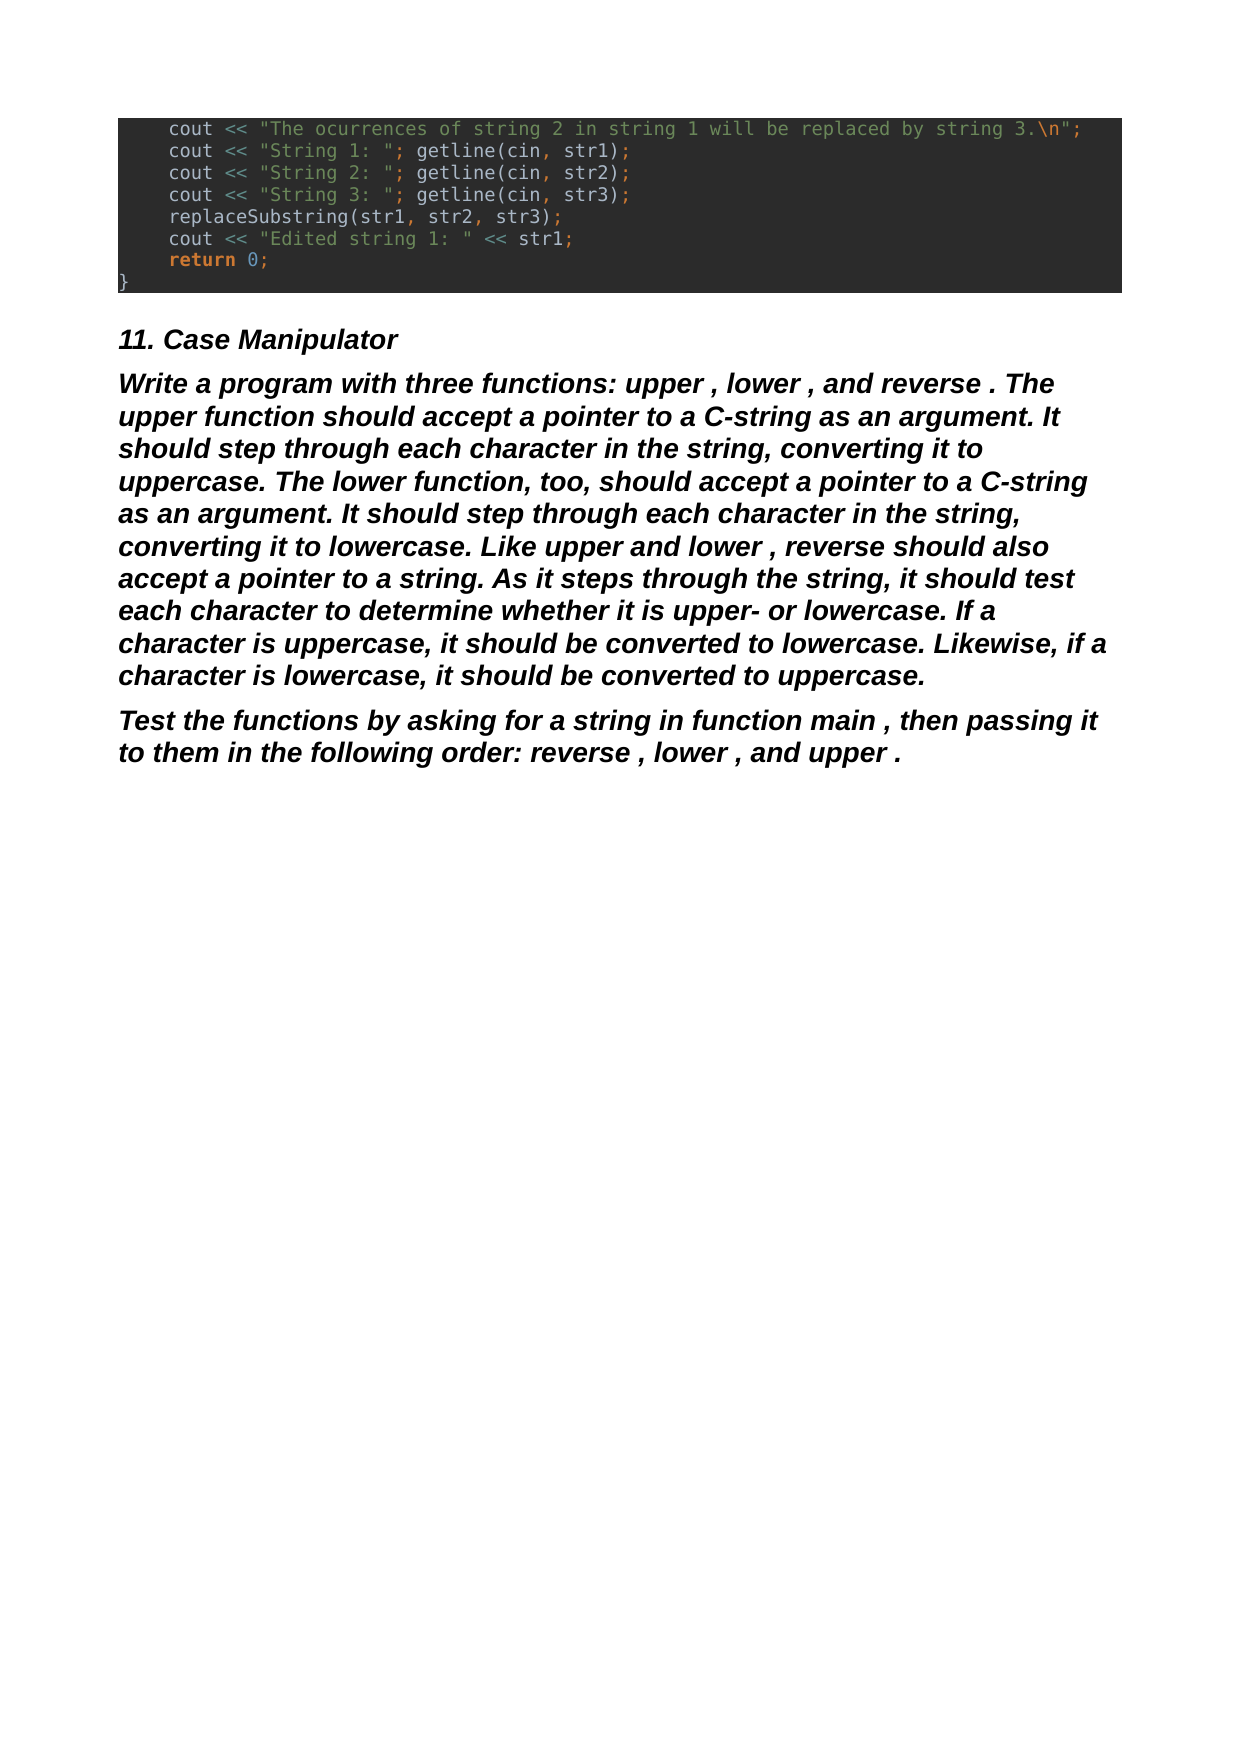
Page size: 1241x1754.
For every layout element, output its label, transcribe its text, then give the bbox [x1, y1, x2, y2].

text cout << "The ocurrences of string 2 in string 1 will be replaced by string 3.\n"; [118, 118, 1122, 140]
text } [118, 271, 1122, 293]
text cout << "String 3: "; getline(cin, str3); [118, 184, 1122, 206]
text return 0; [118, 249, 1122, 271]
text cout << "String 2: "; getline(cin, str2); [118, 162, 1122, 184]
subtitle Write a program with three functions: upper , lower , and reverse . The upper function should accept a pointer to a C-string as an argument. It should step through each character in the string, converting it to uppercase. The lower function, too, should accept a pointer to a C-string as an argument. It should step through each character in the string, converting it to lowercase. Like upper and lower , reverse should also accept a pointer to a string. As it steps through the string, it should test each character to determine whether it is upper- or lowercase. If a character is uppercase, it should be converted to lowercase. Likewise, if a character is lowercase, it should be converted to uppercase. [118, 367, 1122, 691]
text cout << "String 1: "; getline(cin, str1); [118, 140, 1122, 162]
subtitle 11. Case Manipulator [118, 323, 1122, 355]
subtitle Test the functions by asking for a string in function main , then passing it to them in the following order: reverse , lower , and upper . [118, 704, 1122, 769]
text replaceSubstring(str1, str2, str3); [118, 206, 1122, 227]
text cout << "Edited string 1: " << str1; [118, 227, 1122, 249]
